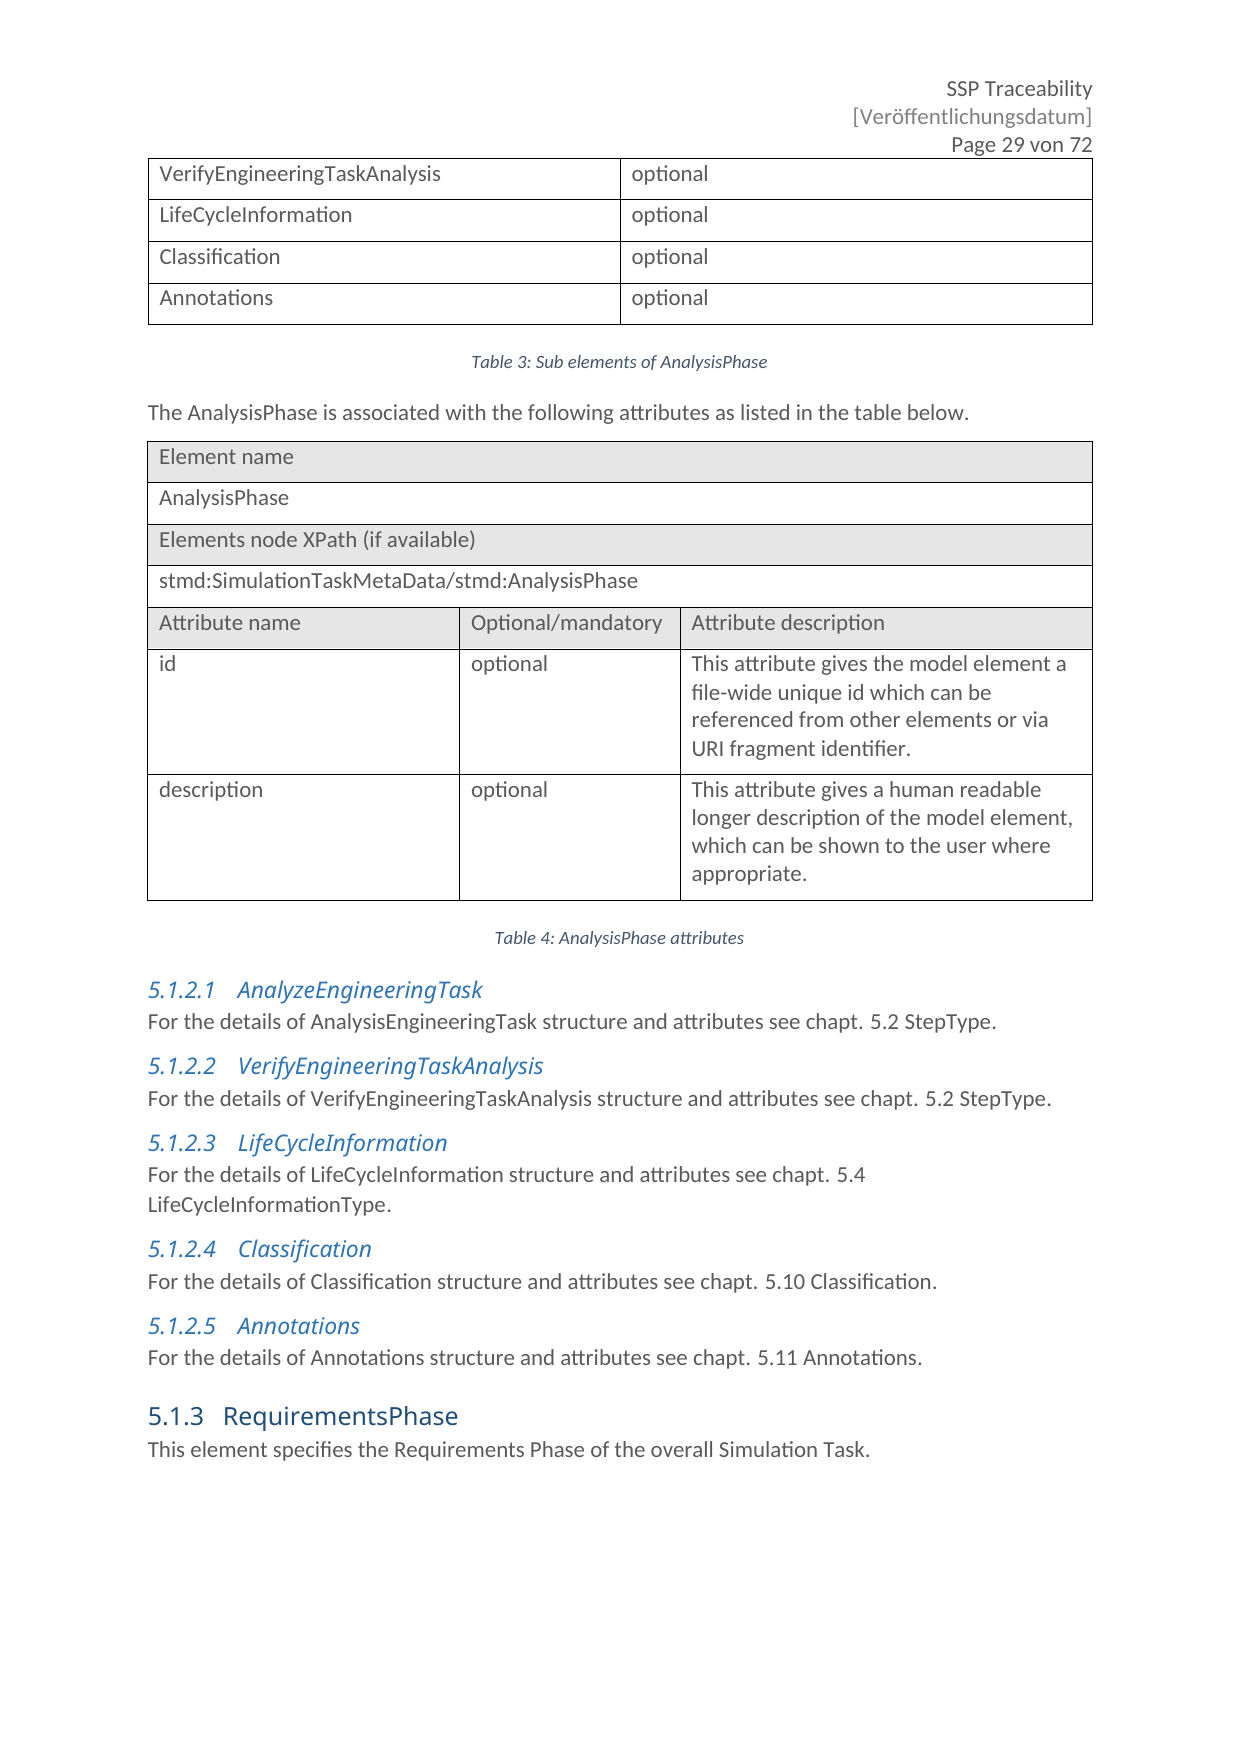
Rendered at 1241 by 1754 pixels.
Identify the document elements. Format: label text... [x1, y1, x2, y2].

table_cell This attribute gives a human readable longer description of the model element, which can be shown to the user where appropriate. [681, 775, 1092, 900]
subtitle LifeCycleInformation [148, 1127, 1093, 1158]
text For the details of AnalysisEngineeringTask structure and attributes see chapt. 5.2 StepType. [148, 1007, 1093, 1036]
text Table 3: Sub elements of AnalysisPhase [148, 350, 1093, 373]
text This element specifies the Requirements Phase of the overall Simulation Task. [148, 1436, 1093, 1463]
text For the details of Classification structure and attributes see chapt. 5.10 Classification. [148, 1267, 1093, 1295]
subtitle RequirementsPhase [148, 1399, 1093, 1433]
table_cell optional [621, 200, 1092, 241]
table_cell optional [460, 650, 680, 774]
text Table 4: AnalysisPhase attributes [148, 926, 1093, 949]
text For the details of Annotations structure and attributes see chapt. 5.11 Annotations. [148, 1343, 1093, 1372]
table_cell This attribute gives the model element a file-wide unique id which can be referenced from other elements or via URI fragment identifier. [681, 650, 1092, 774]
table_cell optional [621, 284, 1092, 324]
subtitle AnalyzeEngineeringTask [148, 974, 1093, 1005]
table_cell Elements node XPath (if available) [148, 525, 1092, 565]
subtitle Classification [148, 1233, 1093, 1264]
table_cell optional [621, 159, 1092, 199]
table_cell LifeCycleInformation [149, 200, 620, 241]
text For the details of VerifyEngineeringTaskAnalysis structure and attributes see chapt. 5.2 StepType. [148, 1084, 1093, 1112]
subtitle Annotations [148, 1310, 1093, 1341]
table_cell Optional/mandatory [460, 608, 680, 648]
table_cell Attribute description [681, 608, 1092, 648]
table_cell Annotations [149, 284, 620, 324]
table_cell optional [460, 775, 680, 900]
subtitle VerifyEngineeringTaskAnalysis [148, 1050, 1093, 1081]
text For the details of LifeCycleInformation structure and attributes see chapt. 5.4 LifeCycleInformationType. [148, 1160, 1093, 1219]
table_cell stmd:SimulationTaskMetaData/stmd:AnalysisPhase [148, 566, 1092, 607]
table_cell AnalysisPhase [148, 483, 1092, 524]
table_cell Attribute name [148, 608, 459, 648]
table_cell VerifyEngineeringTaskAnalysis [149, 159, 620, 199]
table_cell description [148, 775, 459, 900]
table_cell id [148, 650, 459, 774]
table_cell optional [621, 242, 1092, 282]
table_header Element name [148, 442, 1092, 482]
table_cell Classification [149, 242, 620, 282]
text The AnalysisPhase is associated with the following attributes as listed in the table below. [148, 398, 1093, 426]
